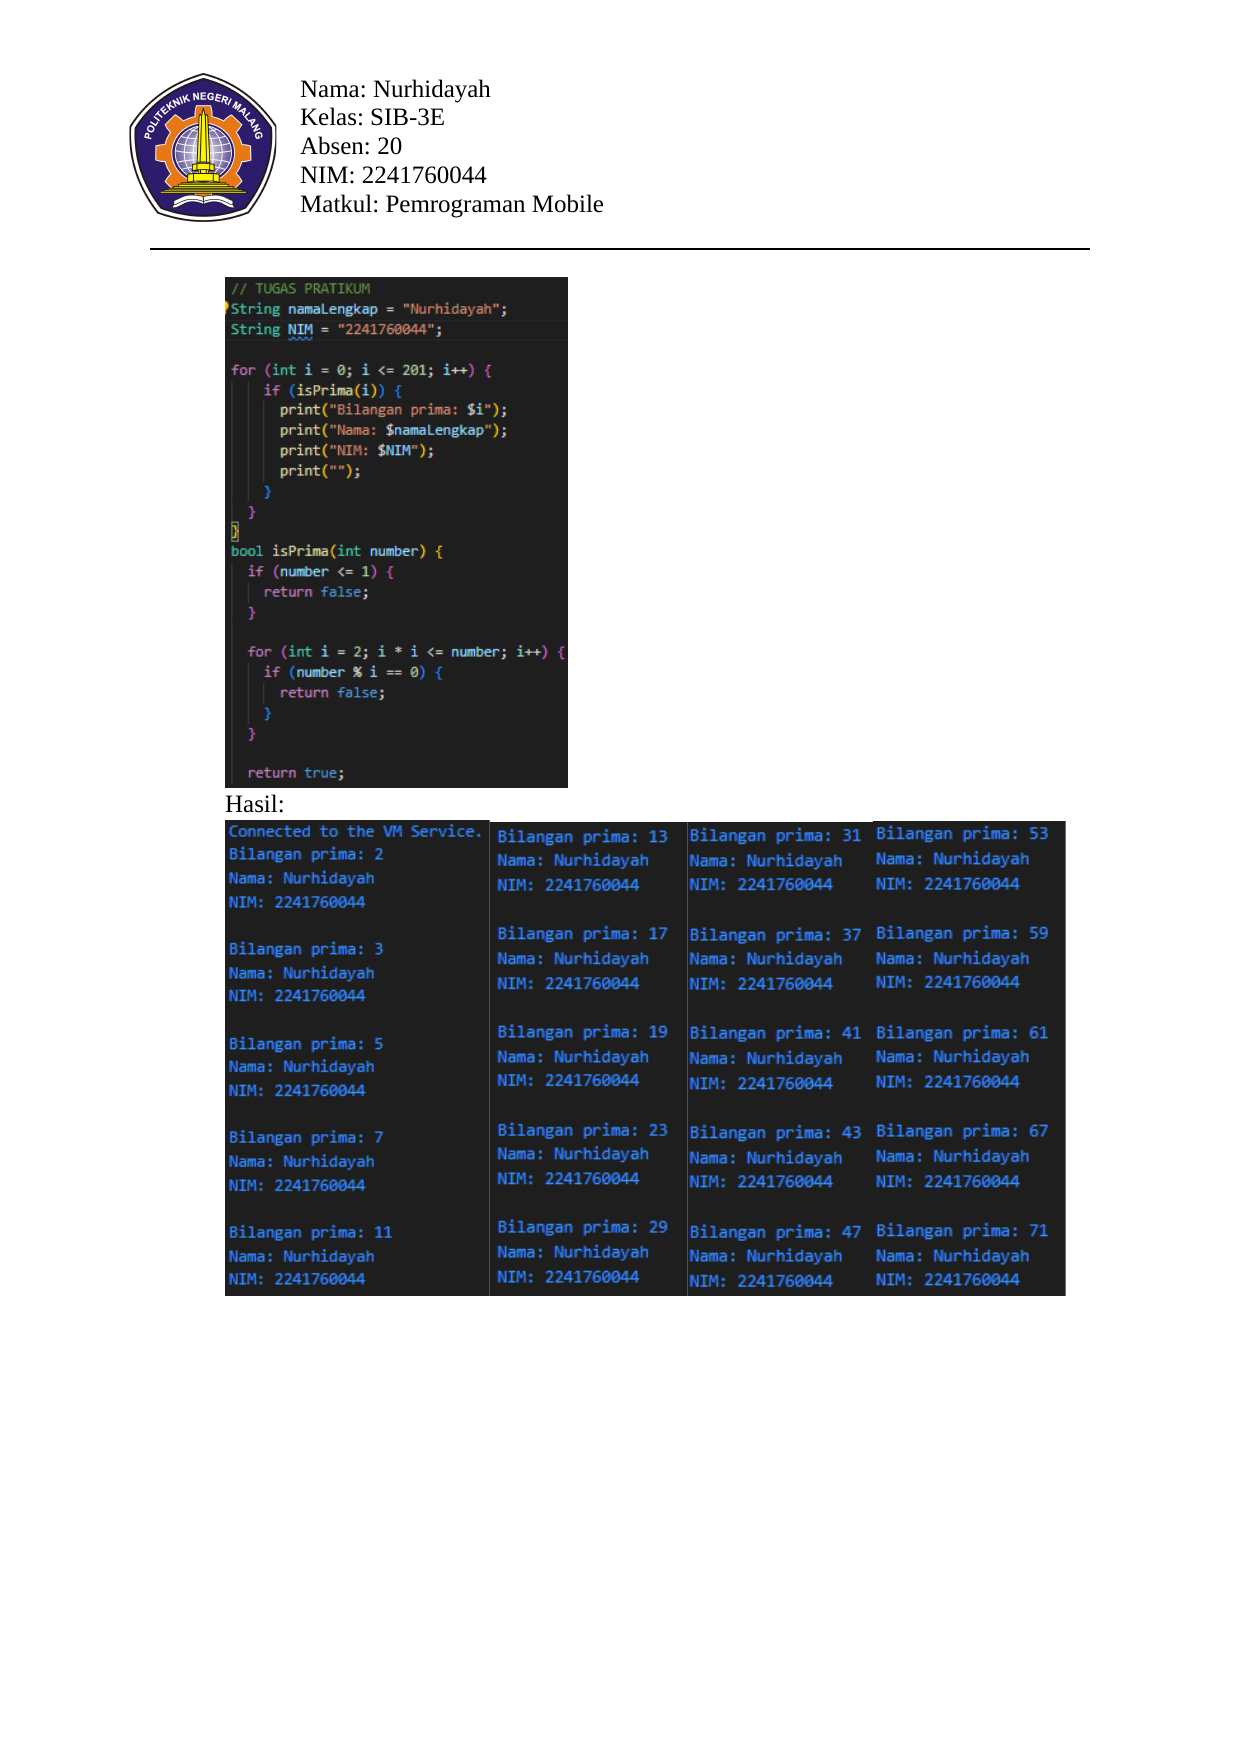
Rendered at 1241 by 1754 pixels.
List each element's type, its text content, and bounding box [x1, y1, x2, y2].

picture [225, 277, 568, 788]
picture [129, 73, 277, 222]
picture [225, 820, 1066, 1296]
list Hasil: [225, 789, 1090, 818]
